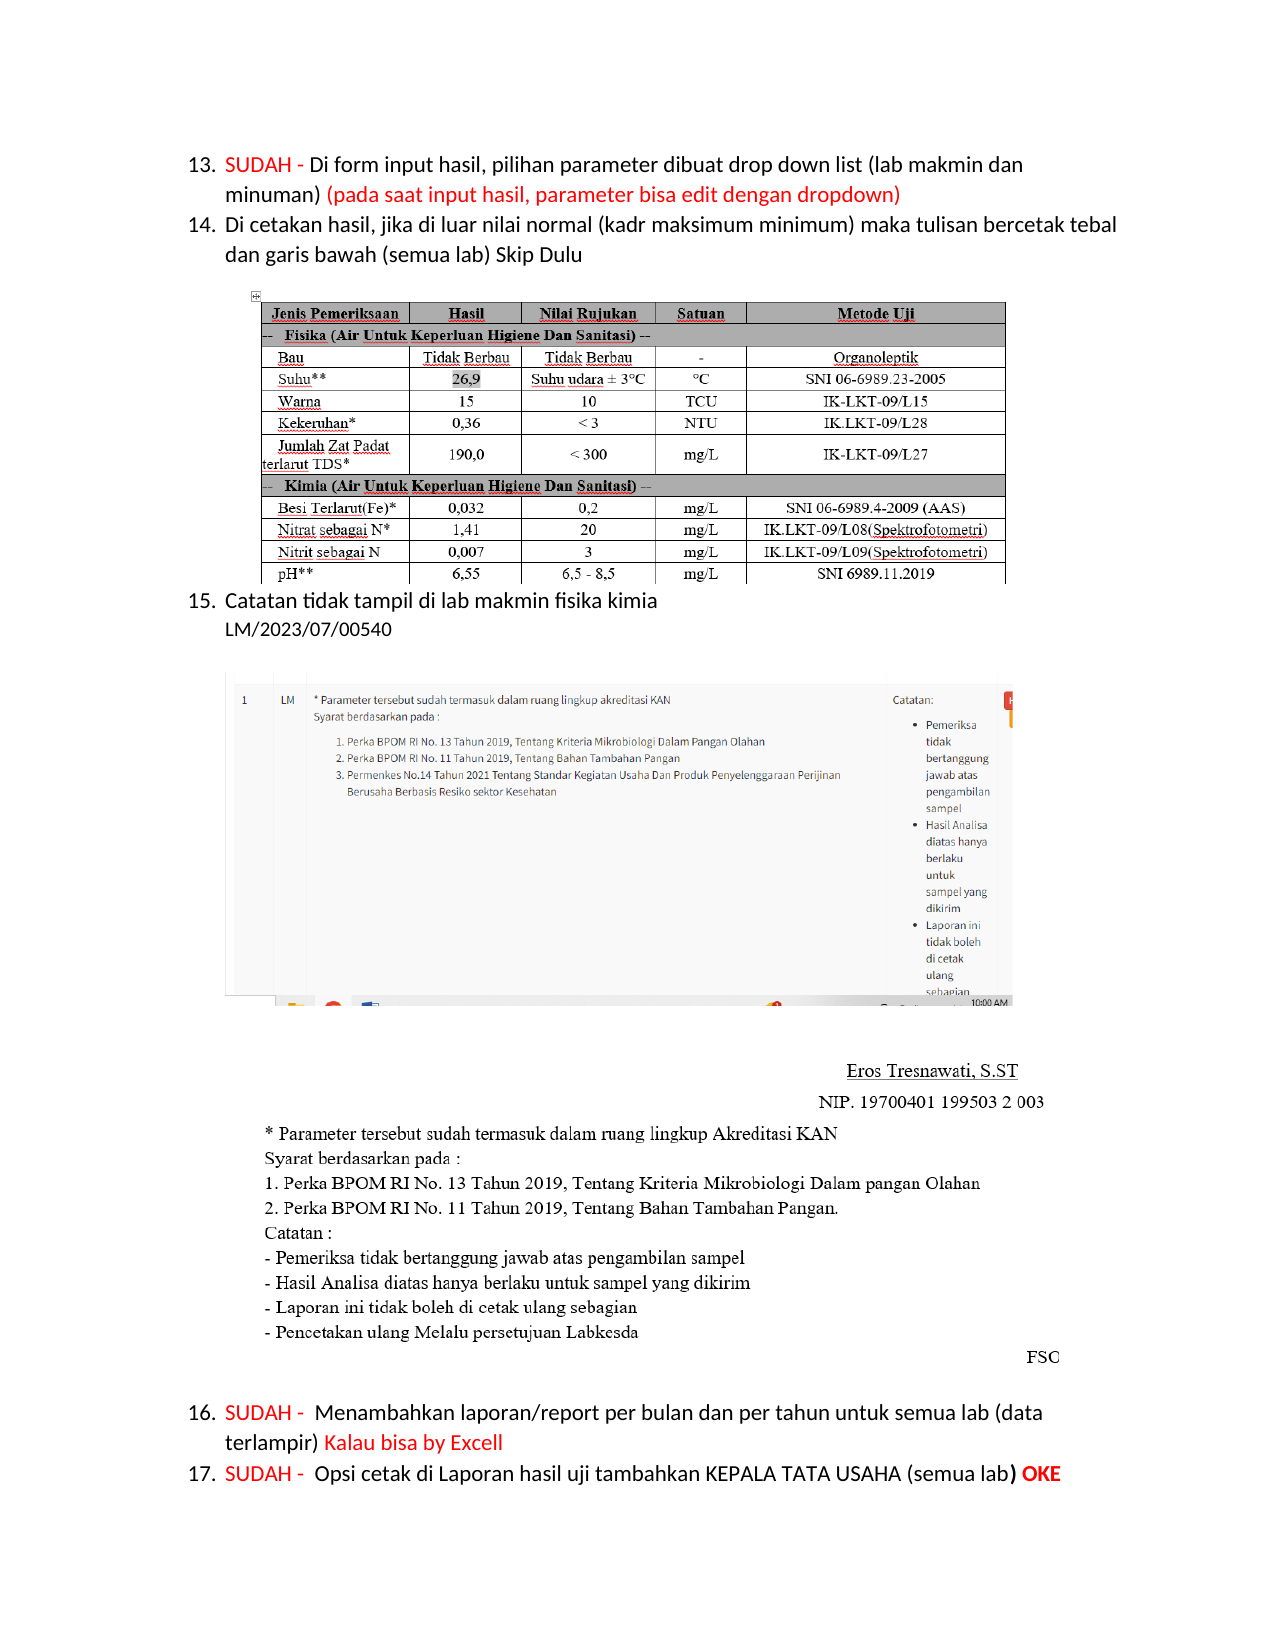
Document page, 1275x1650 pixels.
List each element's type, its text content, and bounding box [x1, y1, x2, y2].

list Di cetakan hasil, jika di luar nilai normal (kadr maksimum minimum) maka tulisan bercetak tebal dan garis bawah (semua lab) Skip Dulu [187, 210, 1125, 269]
list SUDAH - Di form input hasil, pilihan parameter dibuat drop down list (lab makmin dan minuman) (pada saat input hasil, parameter bisa edit dengan dropdown) [187, 150, 1125, 208]
list LM/2023/07/00540 [225, 616, 1125, 642]
list SUDAH - Opsi cetak di Laporan hasil uji tambahkan KEPALA TATA USAHA (semua lab) OKE [187, 1459, 1125, 1487]
list SUDAH - Menambahkan laporan/report per bulan dan per tahun untuk semua lab (data terlampir) Kalau bisa by Excell [187, 1398, 1125, 1456]
picture [225, 1037, 1059, 1396]
list Catatan tidak tampil di lab makmin fisika kimia [187, 586, 1125, 614]
picture [225, 270, 1025, 584]
picture [225, 673, 1013, 1006]
